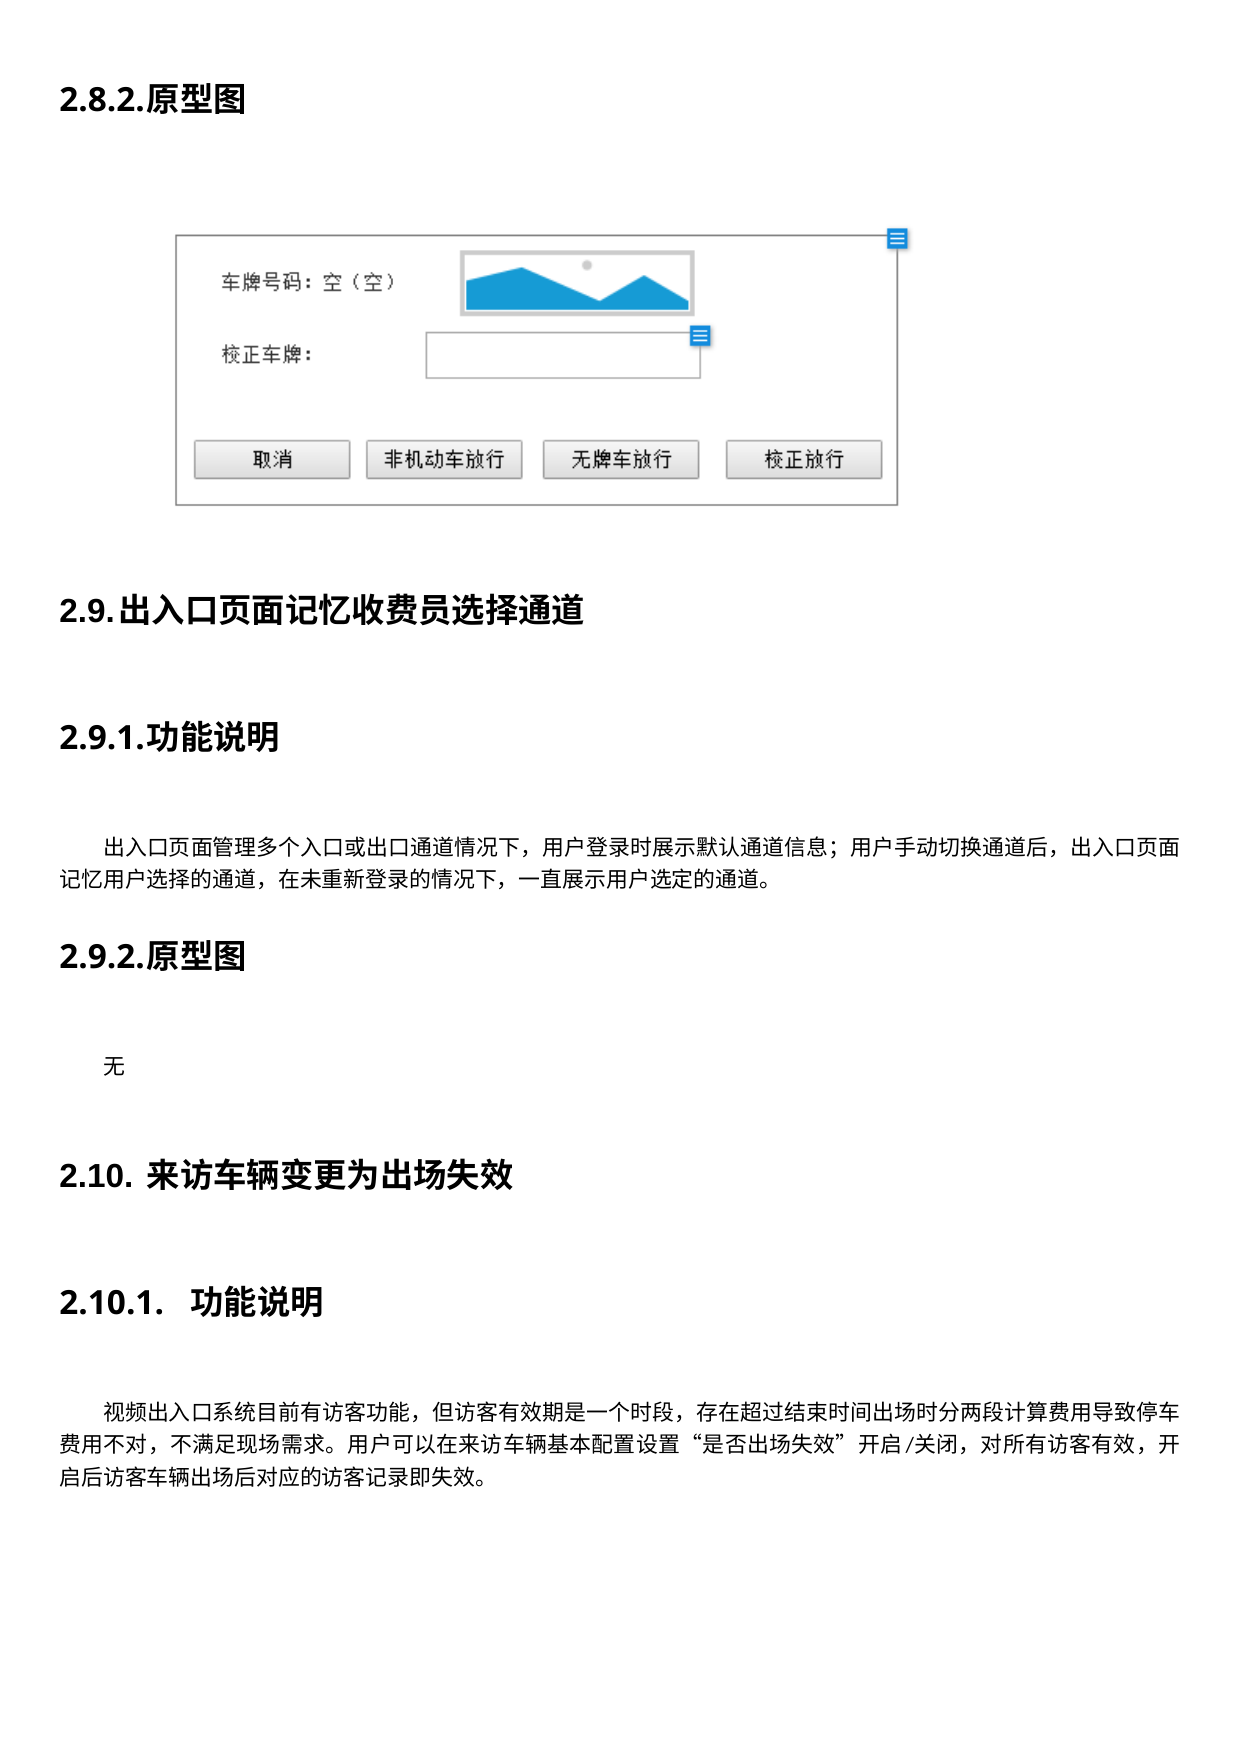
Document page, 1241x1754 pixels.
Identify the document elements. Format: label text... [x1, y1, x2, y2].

text 出入口页面管理多个入口或出口通道情况下，用户登录时展示默认通道信息；用户手动切换通道后，出入口页面记忆用户选择的通道，在未重新登录的情况下，一直展示用户选定的通道。 [59, 829, 1181, 894]
subtitle 功能说明 [59, 703, 1181, 768]
picture [102, 191, 914, 539]
subtitle 来访车辆变更为出场失效 [59, 1141, 1181, 1206]
subtitle 原型图 [59, 64, 1181, 129]
subtitle 功能说明 [59, 1267, 1181, 1332]
text 视频出入口系统目前有访客功能，但访客有效期是一个时段，存在超过结束时间出场时分两段计算费用导致停车费用不对，不满足现场需求。用户可以在来访车辆基本配置设置“是否出场失效”开启/关闭，对所有访客有效，开启后访客车辆出场后对应的访客记录即失效。 [59, 1394, 1181, 1492]
subtitle 原型图 [59, 922, 1181, 987]
subtitle 出入口页面记忆收费员选择通道 [59, 576, 1181, 641]
text 无 [59, 1048, 1181, 1081]
